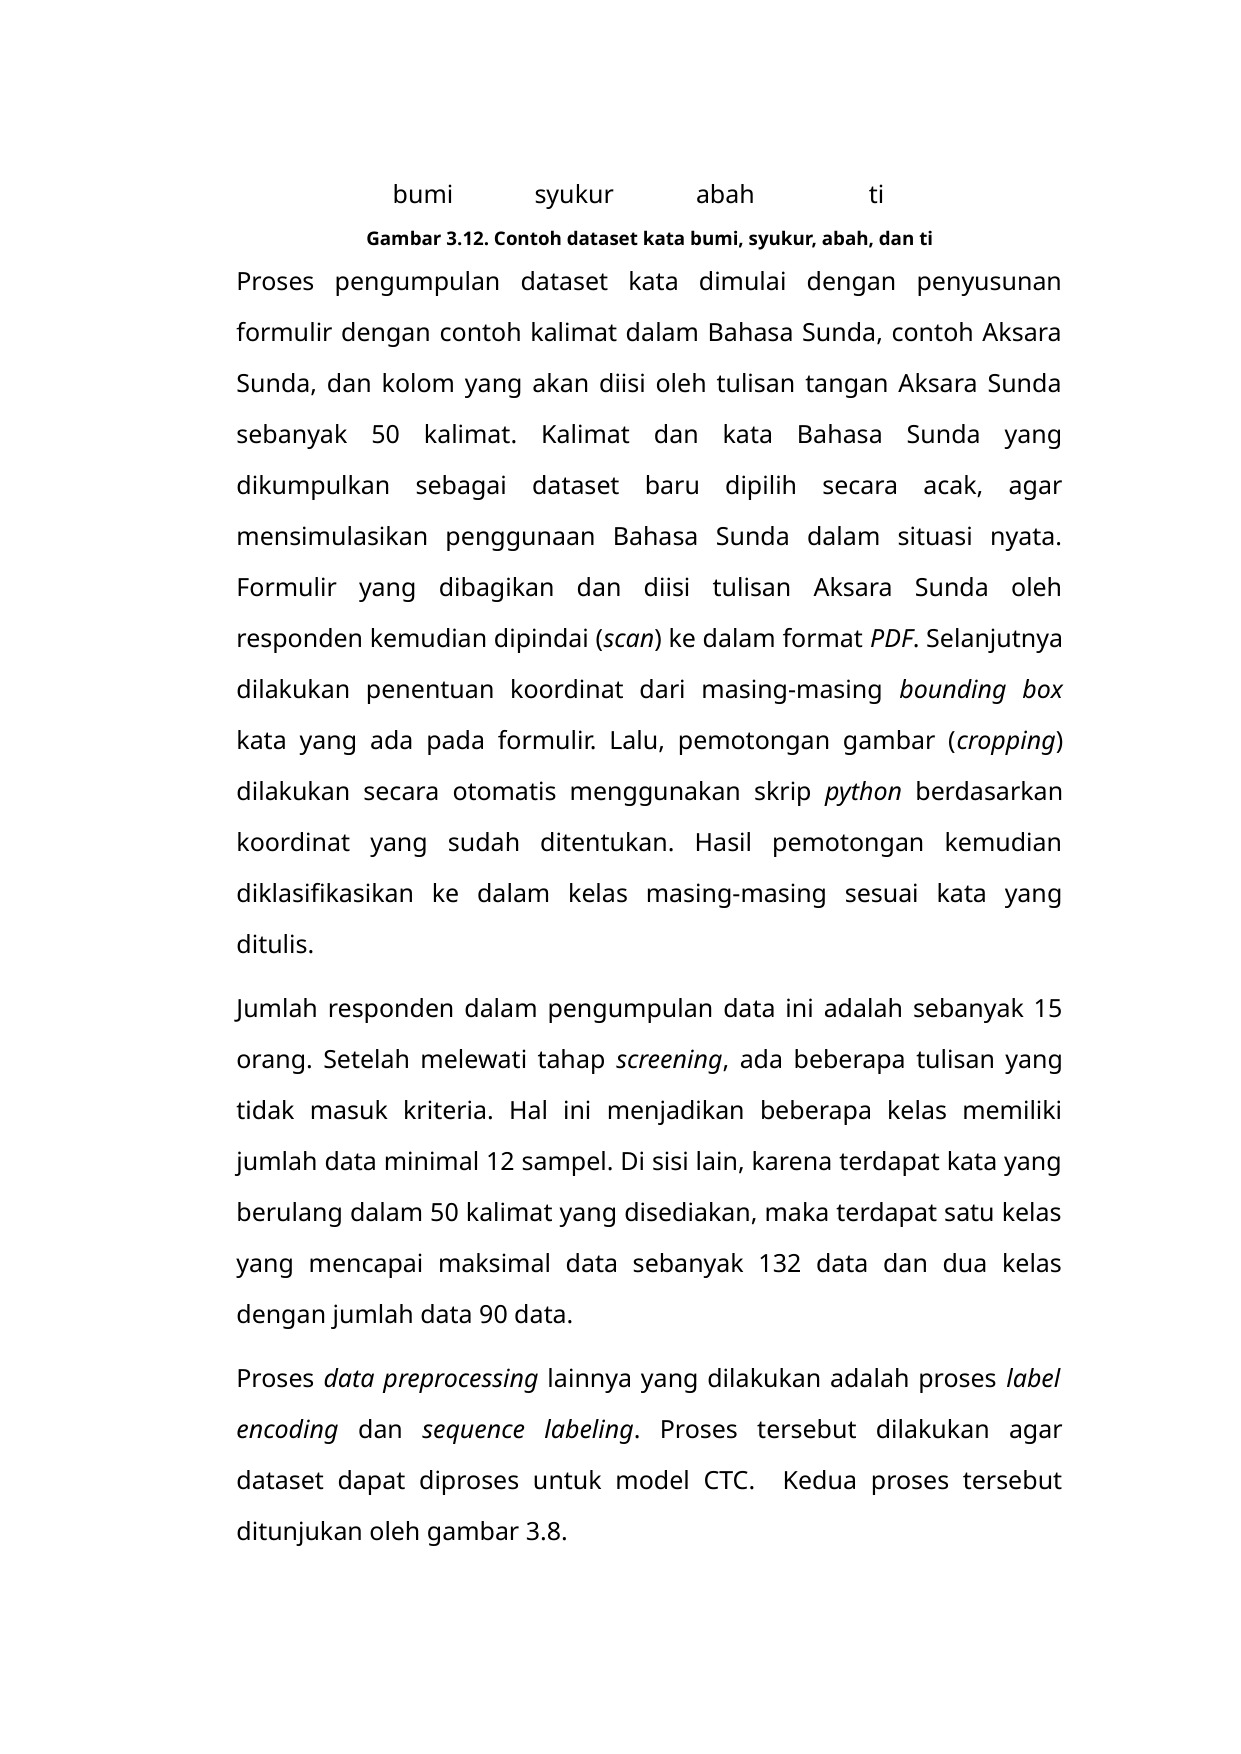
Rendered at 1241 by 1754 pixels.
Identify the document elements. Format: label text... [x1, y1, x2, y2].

table_header ti [801, 177, 952, 226]
text Jumlah responden dalam pengumpulan data ini adalah sebanyak 15 orang. Setelah melewati tahap screening, ada beberapa tulisan yang tidak masuk kriteria. Hal ini menjadikan beberapa kelas memiliki jumlah data minimal 12 sampel. Di sisi lain, karena terdapat kata yang berulang dalam 50 kalimat yang disediakan, maka terdapat satu kelas yang mencapai maksimal data sebanyak 132 data dan dua kelas dengan jumlah data 90 data. [236, 991, 1063, 1331]
table_header bumi [347, 177, 498, 226]
text Proses pengumpulan dataset kata dimulai dengan penyusunan formulir dengan contoh kalimat dalam Bahasa Sunda, contoh Aksara Sunda, dan kolom yang akan diisi oleh tulisan tangan Aksara Sunda sebanyak 50 kalimat. Kalimat dan kata Bahasa Sunda yang dikumpulkan sebagai dataset baru dipilih secara acak, agar mensimulasikan penggunaan Bahasa Sunda dalam situasi nyata. Formulir yang dibagikan dan diisi tulisan Aksara Sunda oleh responden kemudian dipindai (scan) ke dalam format PDF. Selanjutnya dilakukan penentuan koordinat dari masing-masing bounding box kata yang ada pada formulir. Lalu, pemotongan gambar (cropping) dilakukan secara otomatis menggunakan skrip python berdasarkan koordinat yang sudah ditentukan. Hasil pemotongan kemudian diklasifikasikan ke dalam kelas masing-masing sesuai kata yang ditulis. [236, 263, 1063, 961]
table_header syukur [498, 177, 649, 226]
text Proses data preprocessing lainnya yang dilakukan adalah proses label encoding dan sequence labeling. Proses tersebut dilakukan agar dataset dapat diproses untuk model CTC. Kedua proses tersebut ditunjukan oleh gambar 3.8. [236, 1360, 1063, 1548]
table_header abah [650, 177, 801, 226]
